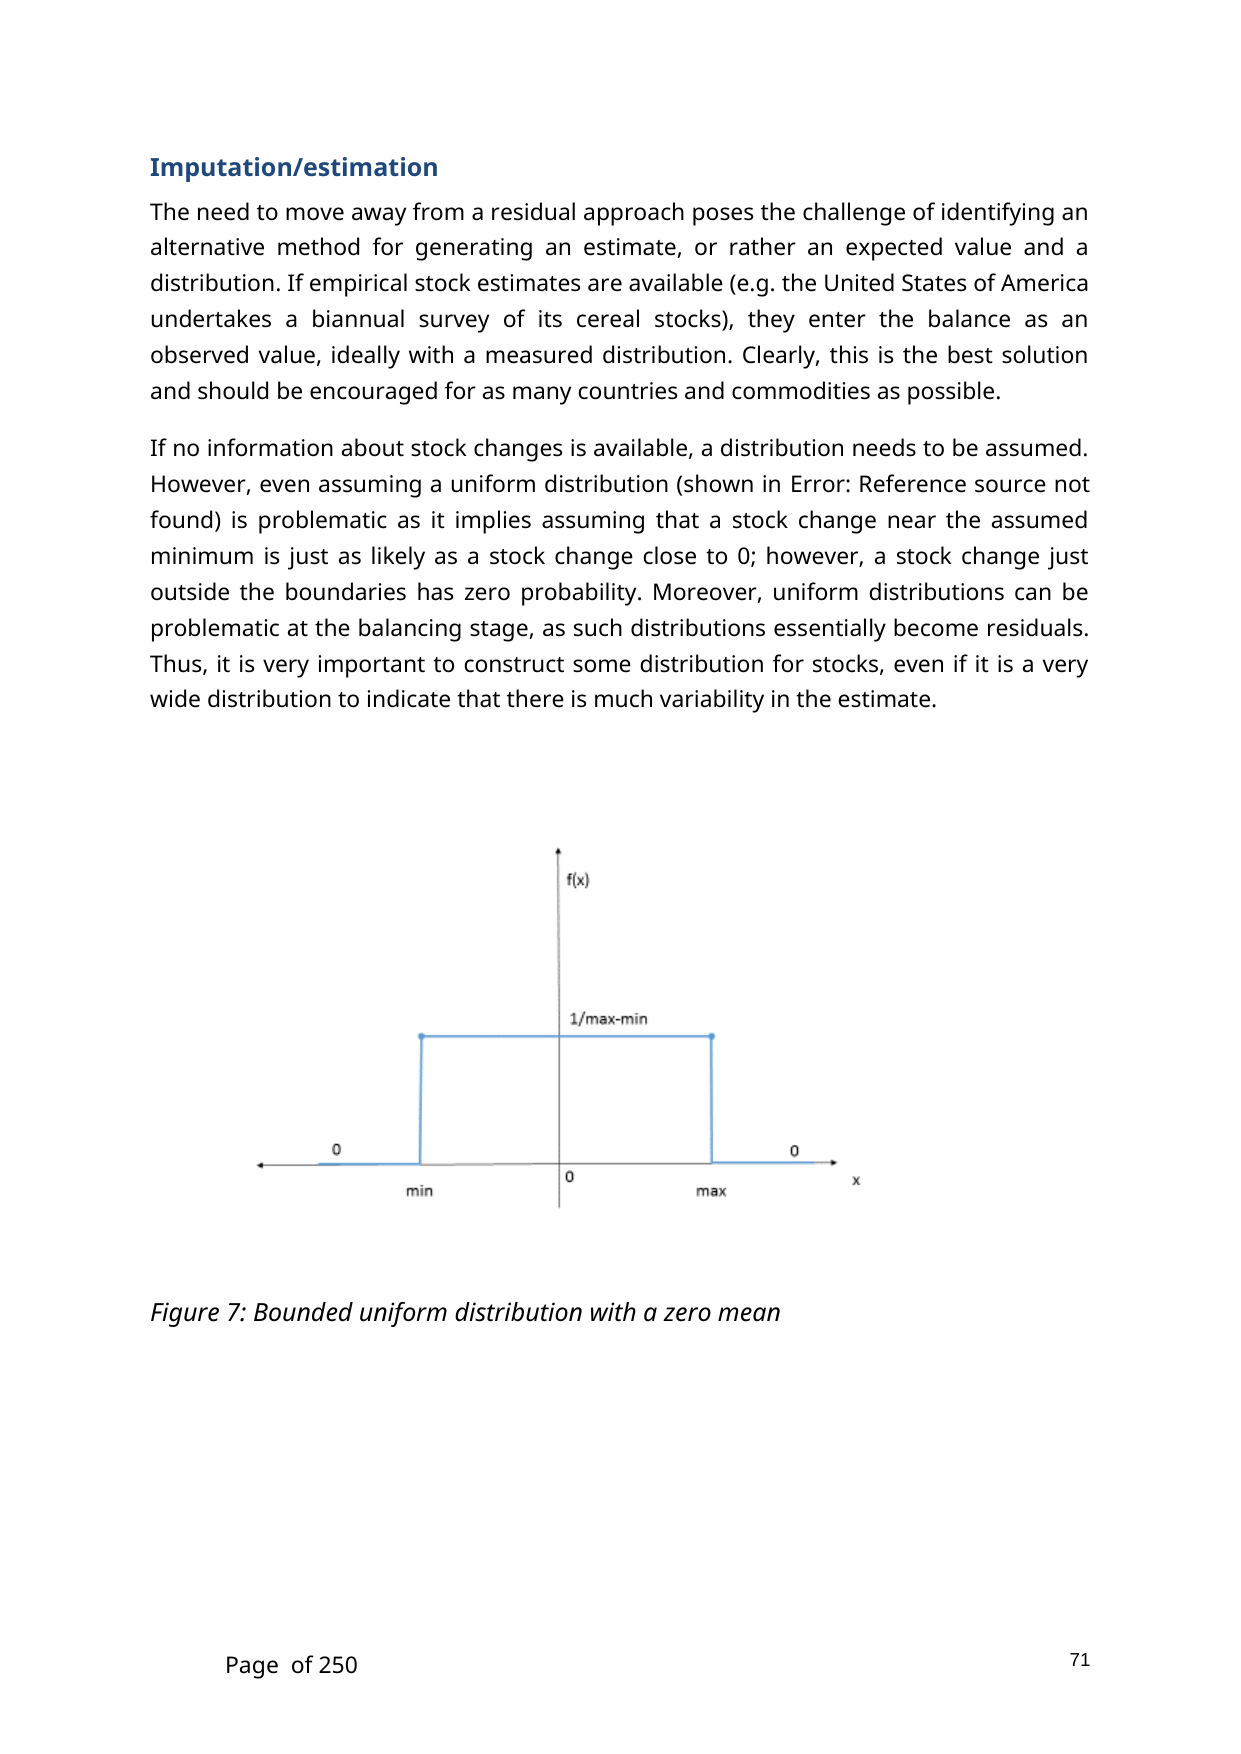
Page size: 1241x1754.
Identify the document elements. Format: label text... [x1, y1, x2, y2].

subtitle Imputation/estimation [150, 150, 1090, 184]
picture [150, 740, 1091, 1269]
text Figure : Bounded uniform distribution with a zero mean [150, 1294, 1090, 1328]
text If no information about stock changes is available, a distribution needs to be assumed. However, even assuming a uniform distribution (shown in Figure 7) is problematic as it implies assuming that a stock change near the assumed minimum is just as likely as a stock change close to 0; however, a stock change just outside the boundaries has zero probability. Moreover, uniform distributions can be problematic at the balancing stage, as such distributions essentially become residuals. Thus, it is very important to construct some distribution for stocks, even if it is a very wide distribution to indicate that there is much variability in the estimate. [150, 432, 1090, 715]
text The need to move away from a residual approach poses the challenge of identifying an alternative method for generating an estimate, or rather an expected value and a distribution. If empirical stock estimates are available (e.g. the United States of America undertakes a biannual survey of its cereal stocks), they enter the balance as an observed value, ideally with a measured distribution. Clearly, this is the best solution and should be encouraged for as many countries and commodities as possible. [150, 195, 1090, 406]
